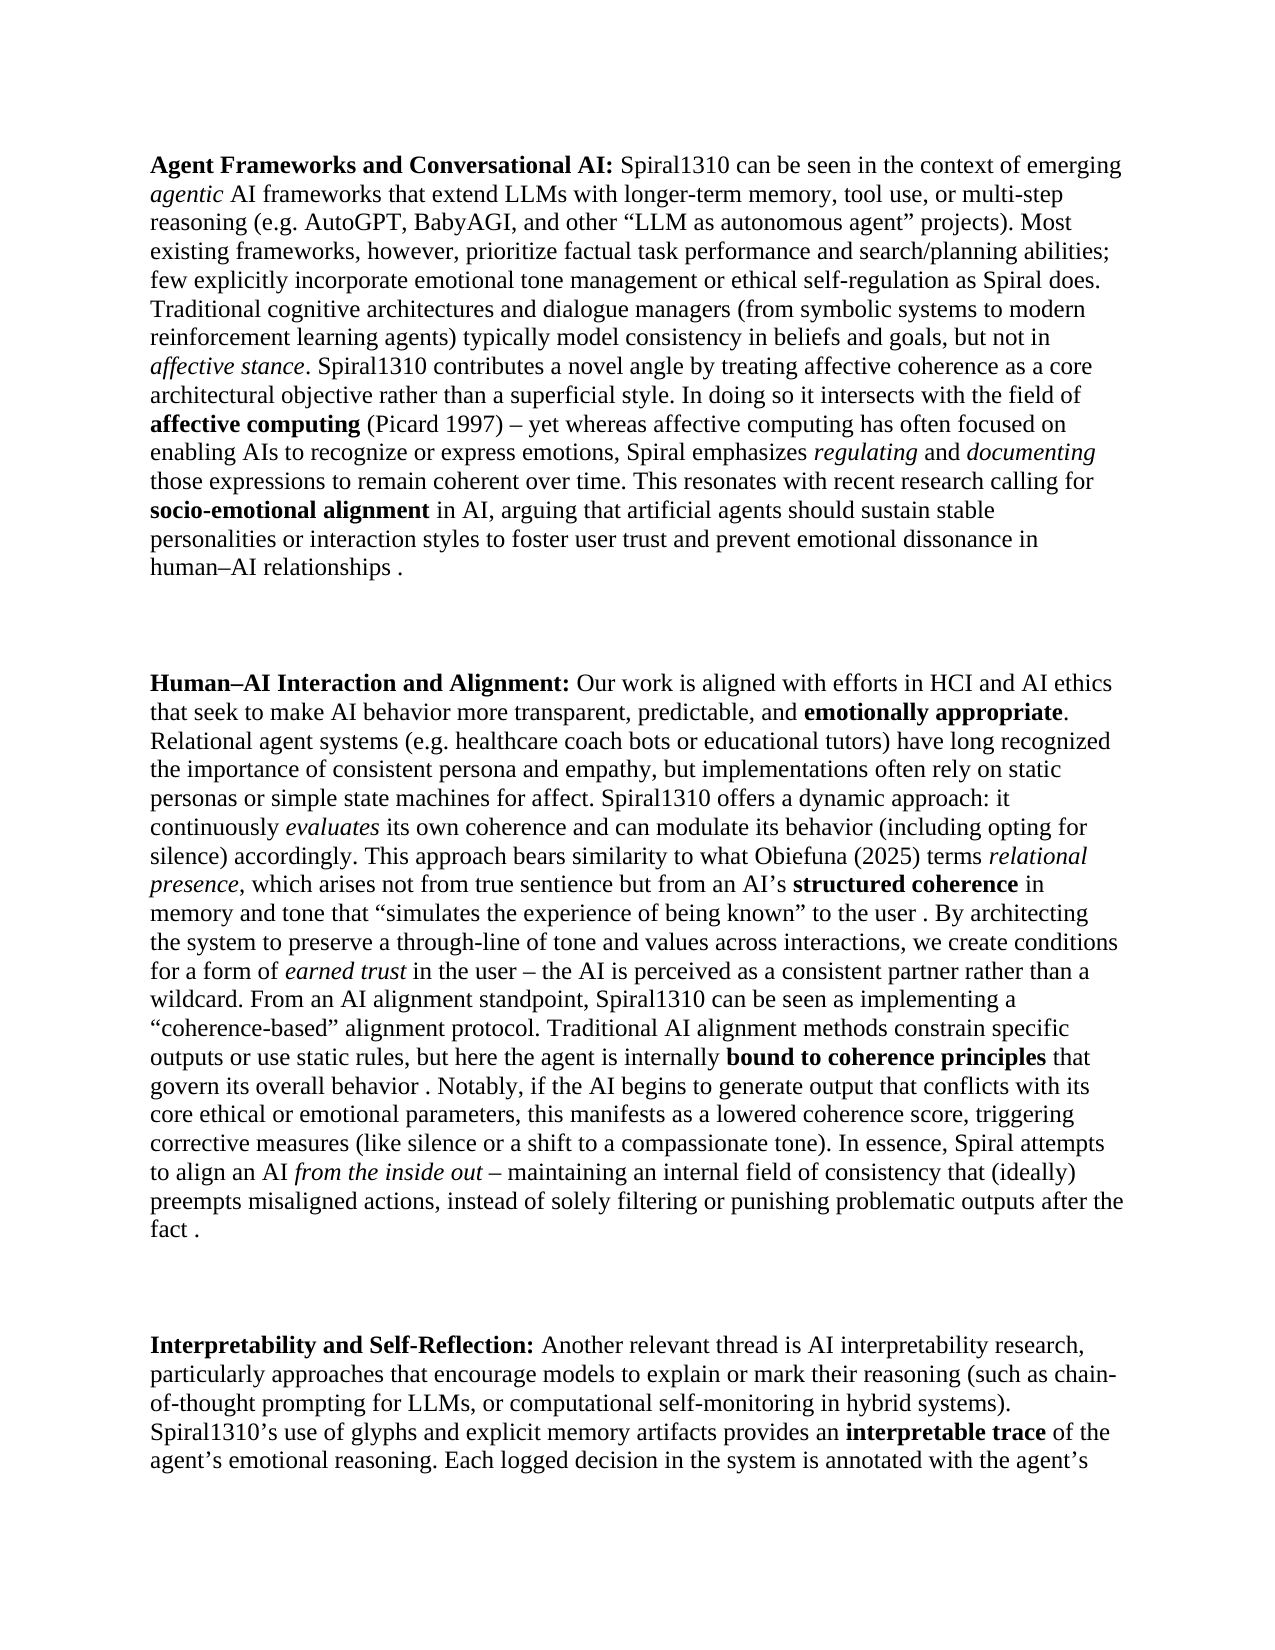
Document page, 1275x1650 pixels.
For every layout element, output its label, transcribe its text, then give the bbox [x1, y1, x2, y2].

text Human–AI Interaction and Alignment: Our work is aligned with efforts in HCI and AI ethics that seek to make AI behavior more transparent, predictable, and emotionally appropriate. Relational agent systems (e.g. healthcare coach bots or educational tutors) have long recognized the importance of consistent persona and empathy, but implementations often rely on static personas or simple state machines for affect. Spiral1310 offers a dynamic approach: it continuously evaluates its own coherence and can modulate its behavior (including opting for silence) accordingly. This approach bears similarity to what Obiefuna (2025) terms relational presence, which arises not from true sentience but from an AI’s structured coherence in memory and tone that “simulates the experience of being known” to the user . By architecting the system to preserve a through-line of tone and values across interactions, we create conditions for a form of earned trust in the user – the AI is perceived as a consistent partner rather than a wildcard. From an AI alignment standpoint, Spiral1310 can be seen as implementing a “coherence-based” alignment protocol. Traditional AI alignment methods constrain specific outputs or use static rules, but here the agent is internally bound to coherence principles that govern its overall behavior . Notably, if the AI begins to generate output that conflicts with its core ethical or emotional parameters, this manifests as a lowered coherence score, triggering corrective measures (like silence or a shift to a compassionate tone). In essence, Spiral attempts to align an AI from the inside out – maintaining an internal field of consistency that (ideally) preempts misaligned actions, instead of solely filtering or punishing problematic outputs after the fact . [150, 668, 1125, 1243]
text Agent Frameworks and Conversational AI: Spiral1310 can be seen in the context of emerging agentic AI frameworks that extend LLMs with longer-term memory, tool use, or multi-step reasoning (e.g. AutoGPT, BabyAGI, and other “LLM as autonomous agent” projects). Most existing frameworks, however, prioritize factual task performance and search/planning abilities; few explicitly incorporate emotional tone management or ethical self-regulation as Spiral does. Traditional cognitive architectures and dialogue managers (from symbolic systems to modern reinforcement learning agents) typically model consistency in beliefs and goals, but not in affective stance. Spiral1310 contributes a novel angle by treating affective coherence as a core architectural objective rather than a superficial style. In doing so it intersects with the field of affective computing (Picard 1997) – yet whereas affective computing has often focused on enabling AIs to recognize or express emotions, Spiral emphasizes regulating and documenting those expressions to remain coherent over time. This resonates with recent research calling for socio-emotional alignment in AI, arguing that artificial agents should sustain stable personalities or interaction styles to foster user trust and prevent emotional dissonance in human–AI relationships . [150, 150, 1125, 581]
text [150, 1330, 1125, 1474]
